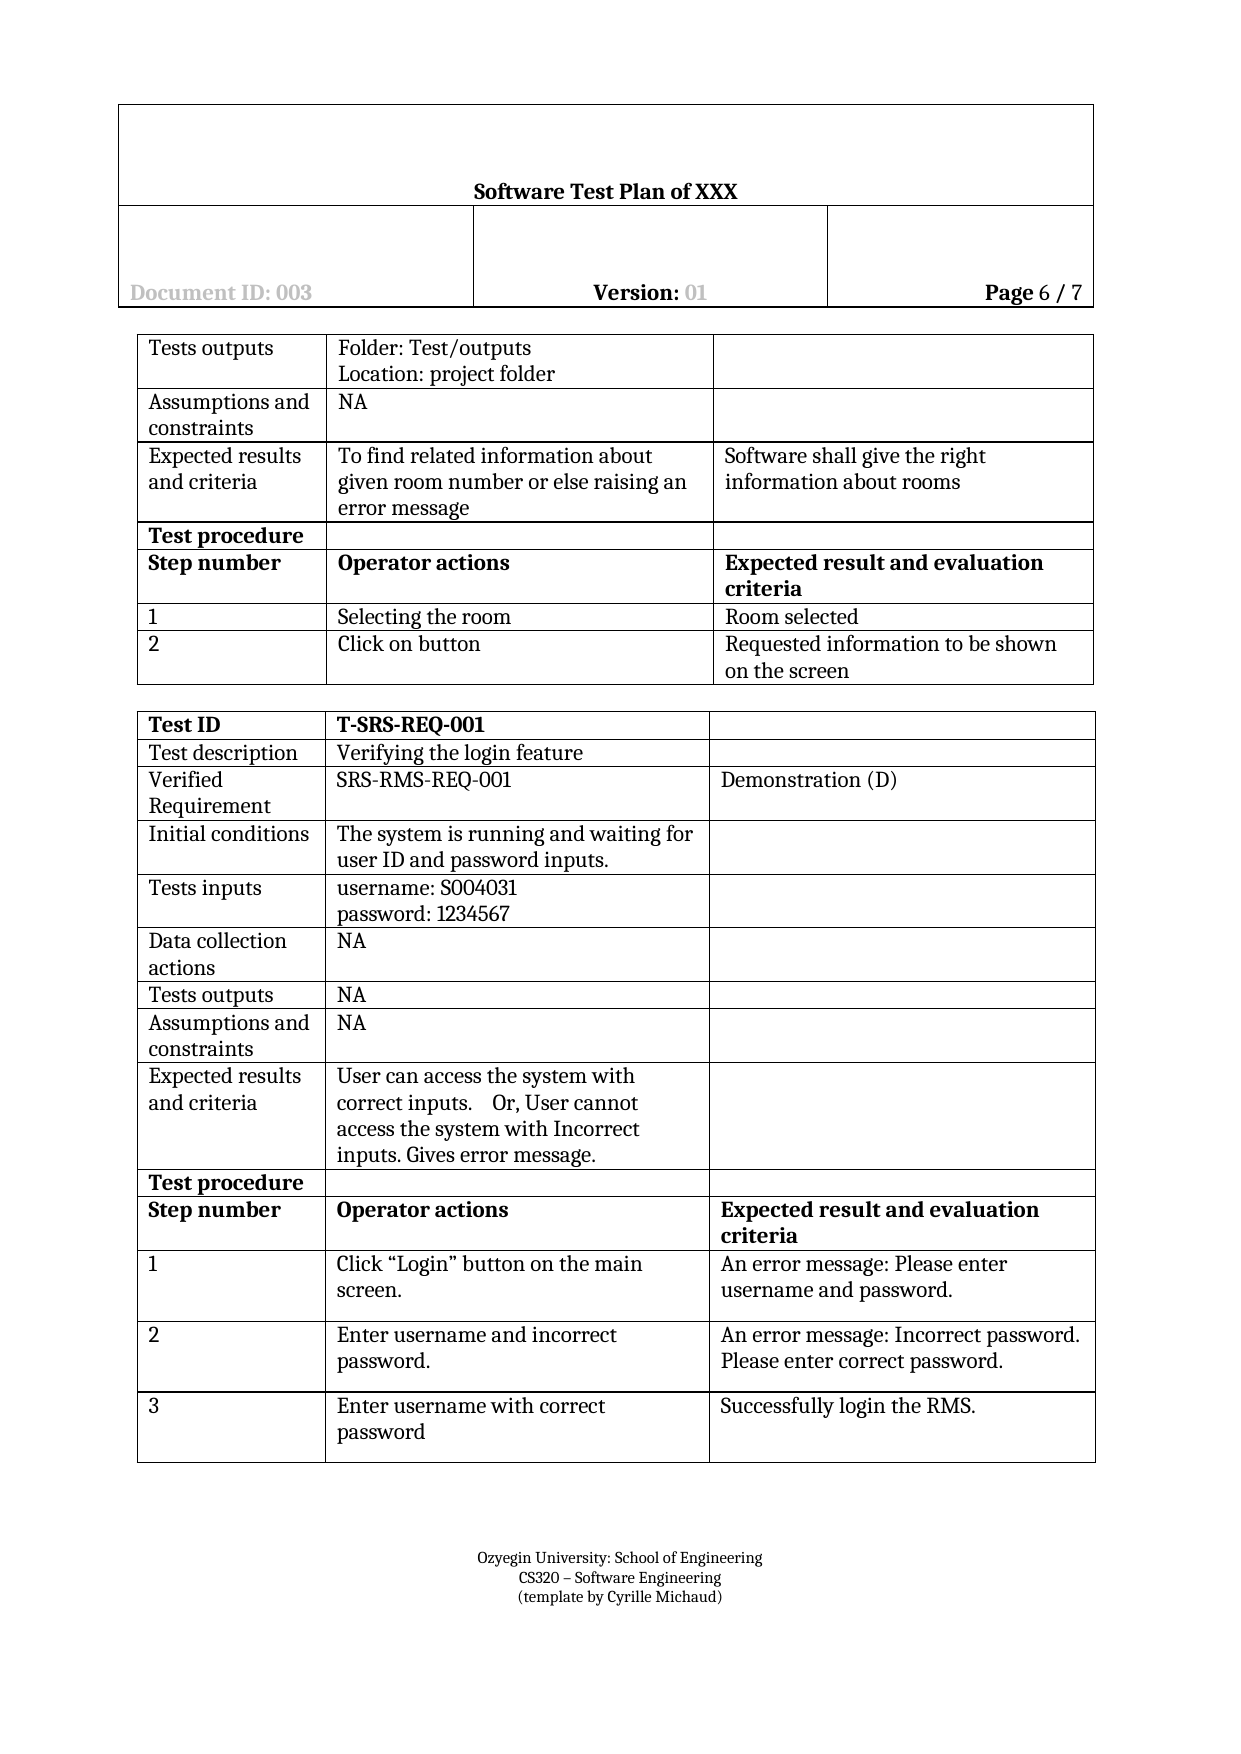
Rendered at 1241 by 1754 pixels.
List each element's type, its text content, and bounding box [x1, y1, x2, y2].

table_cell [326, 1170, 709, 1196]
table_cell 1 [138, 1251, 325, 1321]
table_cell 2 [138, 631, 326, 684]
table_cell Expected result and evaluation criteria [710, 1197, 1095, 1250]
table_cell Click “Login” button on the main screen. [326, 1251, 709, 1321]
table_cell [710, 1063, 1095, 1168]
table_cell Click on button [327, 631, 713, 684]
table_cell Verifying the login feature [326, 740, 709, 766]
table_cell [710, 875, 1095, 927]
table_cell Folder: Test/outputs Location: project folder [327, 335, 713, 388]
table_header [710, 712, 1095, 738]
table_cell Expected results and criteria [138, 443, 326, 521]
table_cell Enter username with correct password [326, 1393, 709, 1462]
table_cell [714, 389, 1093, 441]
table_cell [710, 821, 1095, 873]
table_cell Operator actions [327, 550, 713, 603]
table_cell 2 [138, 1322, 325, 1391]
table_cell User can access the system with correct inputs. Or, User cannot access the system with Incorrect inputs. Gives error message. [326, 1063, 709, 1168]
table_cell Enter username and incorrect password. [326, 1322, 709, 1391]
table_cell Data collection actions [138, 928, 325, 981]
table_header Test ID [138, 712, 325, 738]
table_cell NA [326, 928, 709, 981]
table_cell 3 [138, 1393, 325, 1462]
table_cell [714, 523, 1093, 549]
table_cell NA [326, 1009, 709, 1062]
table_header T-SRS-REQ-001 [326, 712, 709, 738]
table_cell [710, 982, 1095, 1008]
table_cell Step number [138, 550, 326, 603]
table_cell 1 [138, 604, 326, 630]
table_cell NA [327, 389, 713, 441]
table_cell Expected results and criteria [138, 1063, 325, 1168]
table_cell Initial conditions [138, 821, 325, 873]
table_cell Operator actions [326, 1197, 709, 1250]
table_cell An error message: Incorrect password. Please enter correct password. [710, 1322, 1095, 1391]
table_cell Successfully login the RMS. [710, 1393, 1095, 1462]
table_cell The system is running and waiting for user ID and password inputs. [326, 821, 709, 873]
table_cell Tests outputs [138, 335, 326, 388]
table_cell Test procedure [138, 523, 326, 549]
table_cell An error message: Please enter username and password. [710, 1251, 1095, 1321]
table_cell [327, 523, 713, 549]
table_cell [710, 1009, 1095, 1062]
table_cell Software shall give the right information about rooms [714, 443, 1093, 521]
table_cell Test description [138, 740, 325, 766]
table_cell NA [326, 982, 709, 1008]
table_cell [710, 740, 1095, 766]
table_cell Tests inputs [138, 875, 325, 927]
table_cell username: S004031 password: 1234567 [326, 875, 709, 927]
table_cell [714, 335, 1093, 388]
table_cell Step number [138, 1197, 325, 1250]
table_cell To find related information about given room number or else raising an error message [327, 443, 713, 521]
table_cell Verified Requirement [138, 767, 325, 820]
table_cell Assumptions and constraints [138, 389, 326, 441]
table_cell Selecting the room [327, 604, 713, 630]
table_cell Assumptions and constraints [138, 1009, 325, 1062]
table_cell Test procedure [138, 1170, 325, 1196]
table_cell SRS-RMS-REQ-001 [326, 767, 709, 820]
table_cell [710, 1170, 1095, 1196]
table_cell Expected result and evaluation criteria [714, 550, 1093, 603]
table_cell Demonstration (D) [710, 767, 1095, 820]
table_cell [710, 928, 1095, 981]
table_cell Tests outputs [138, 982, 325, 1008]
table_cell Room selected [714, 604, 1093, 630]
table_cell Requested information to be shown on the screen [714, 631, 1093, 684]
